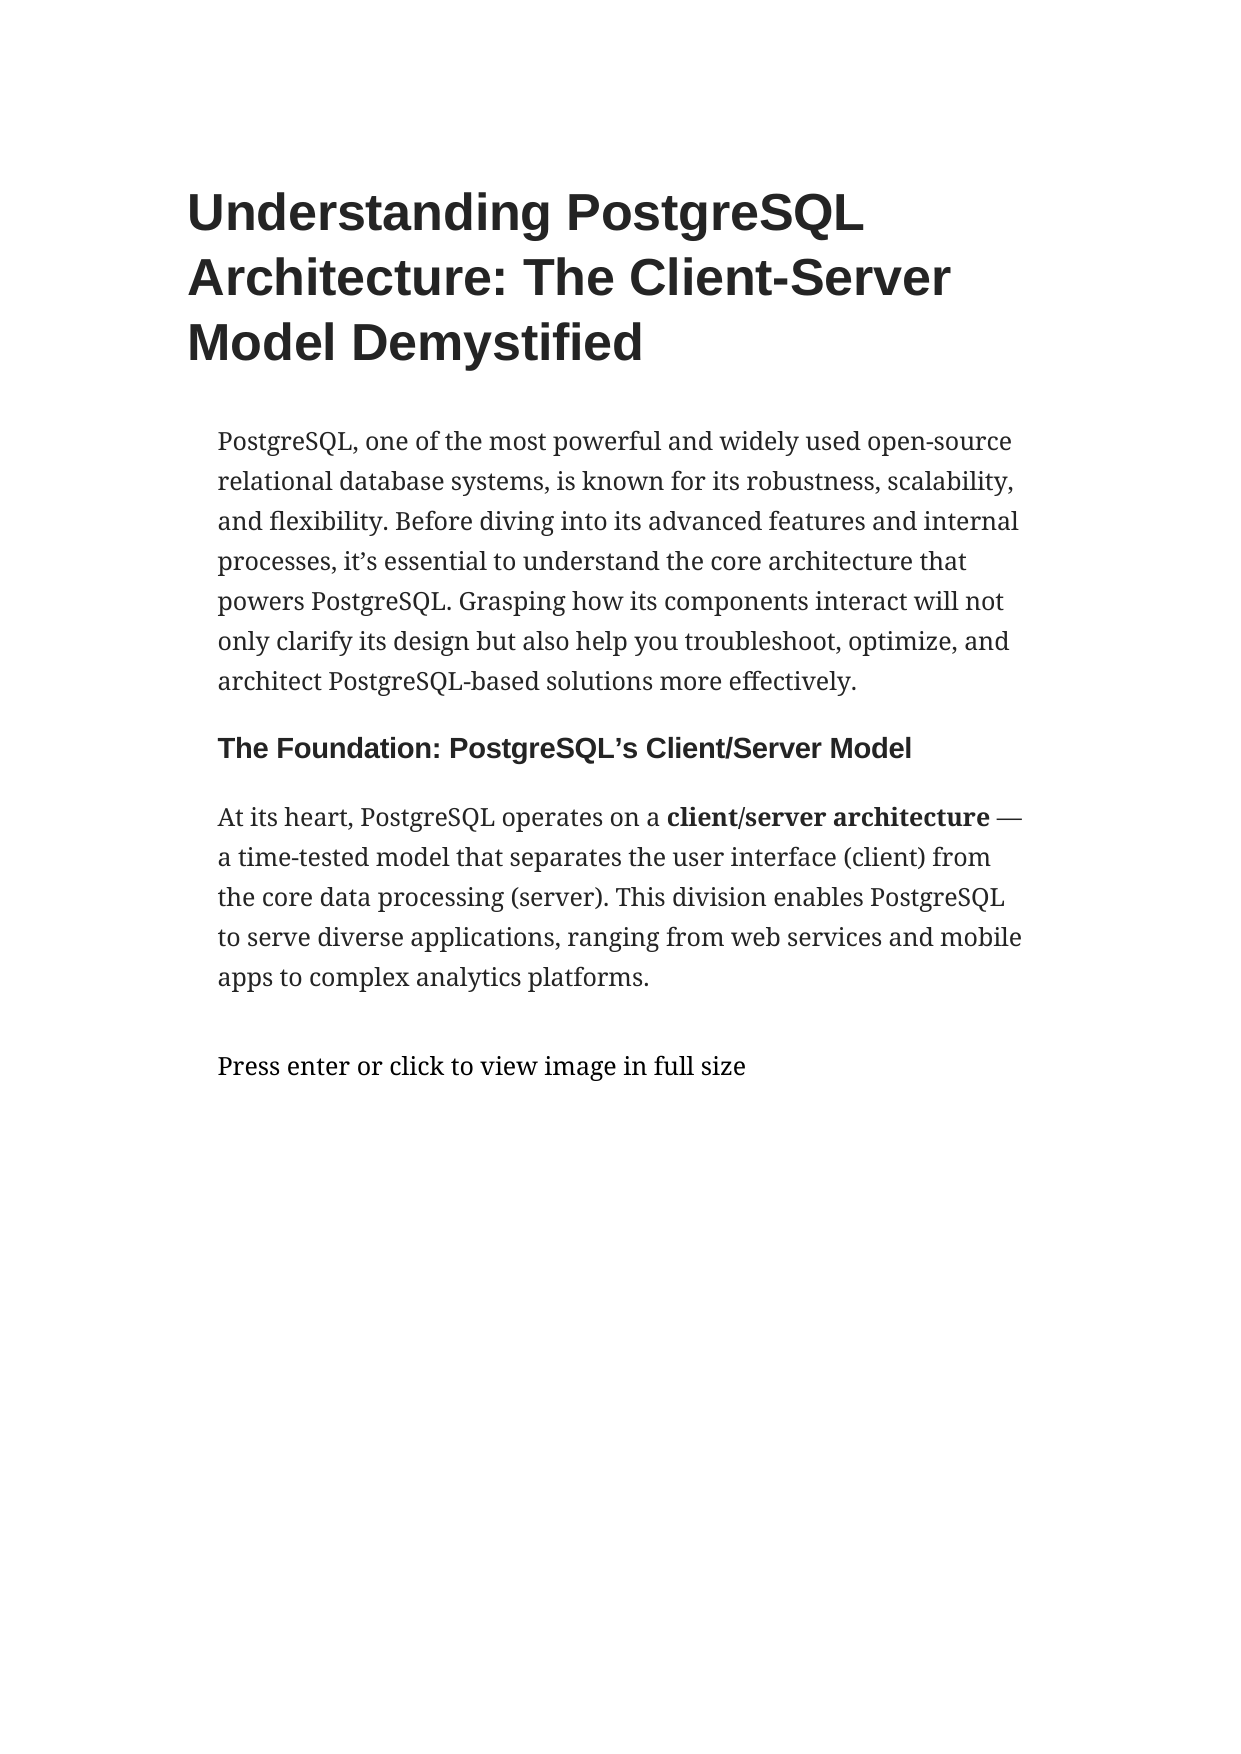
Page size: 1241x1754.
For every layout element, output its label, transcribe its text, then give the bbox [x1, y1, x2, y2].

text PostgreSQL, one of the most powerful and widely used open-source relational database systems, is known for its robustness, scalability, and flexibility. Before diving into its advanced features and internal processes, it’s essential to understand the core architecture that powers PostgreSQL. Grasping how its components interact will not only clarify its design but also help you troubleshoot, optimize, and architect PostgreSQL-based solutions more effectively. [217, 418, 1023, 698]
subtitle The Foundation: PostgreSQL’s Client/Server Model [217, 727, 1023, 764]
subtitle Understanding PostgreSQL Architecture: The Client-Server Model Demystified [187, 176, 1053, 371]
text At its heart, PostgreSQL operates on a client/server architecture — a time-tested model that separates the user interface (client) from the core data processing (server). This division enables PostgreSQL to serve diverse applications, ranging from web services and mobile apps to complex analytics platforms. [217, 794, 1023, 994]
text Press enter or click to view image in full size [217, 1048, 1023, 1082]
